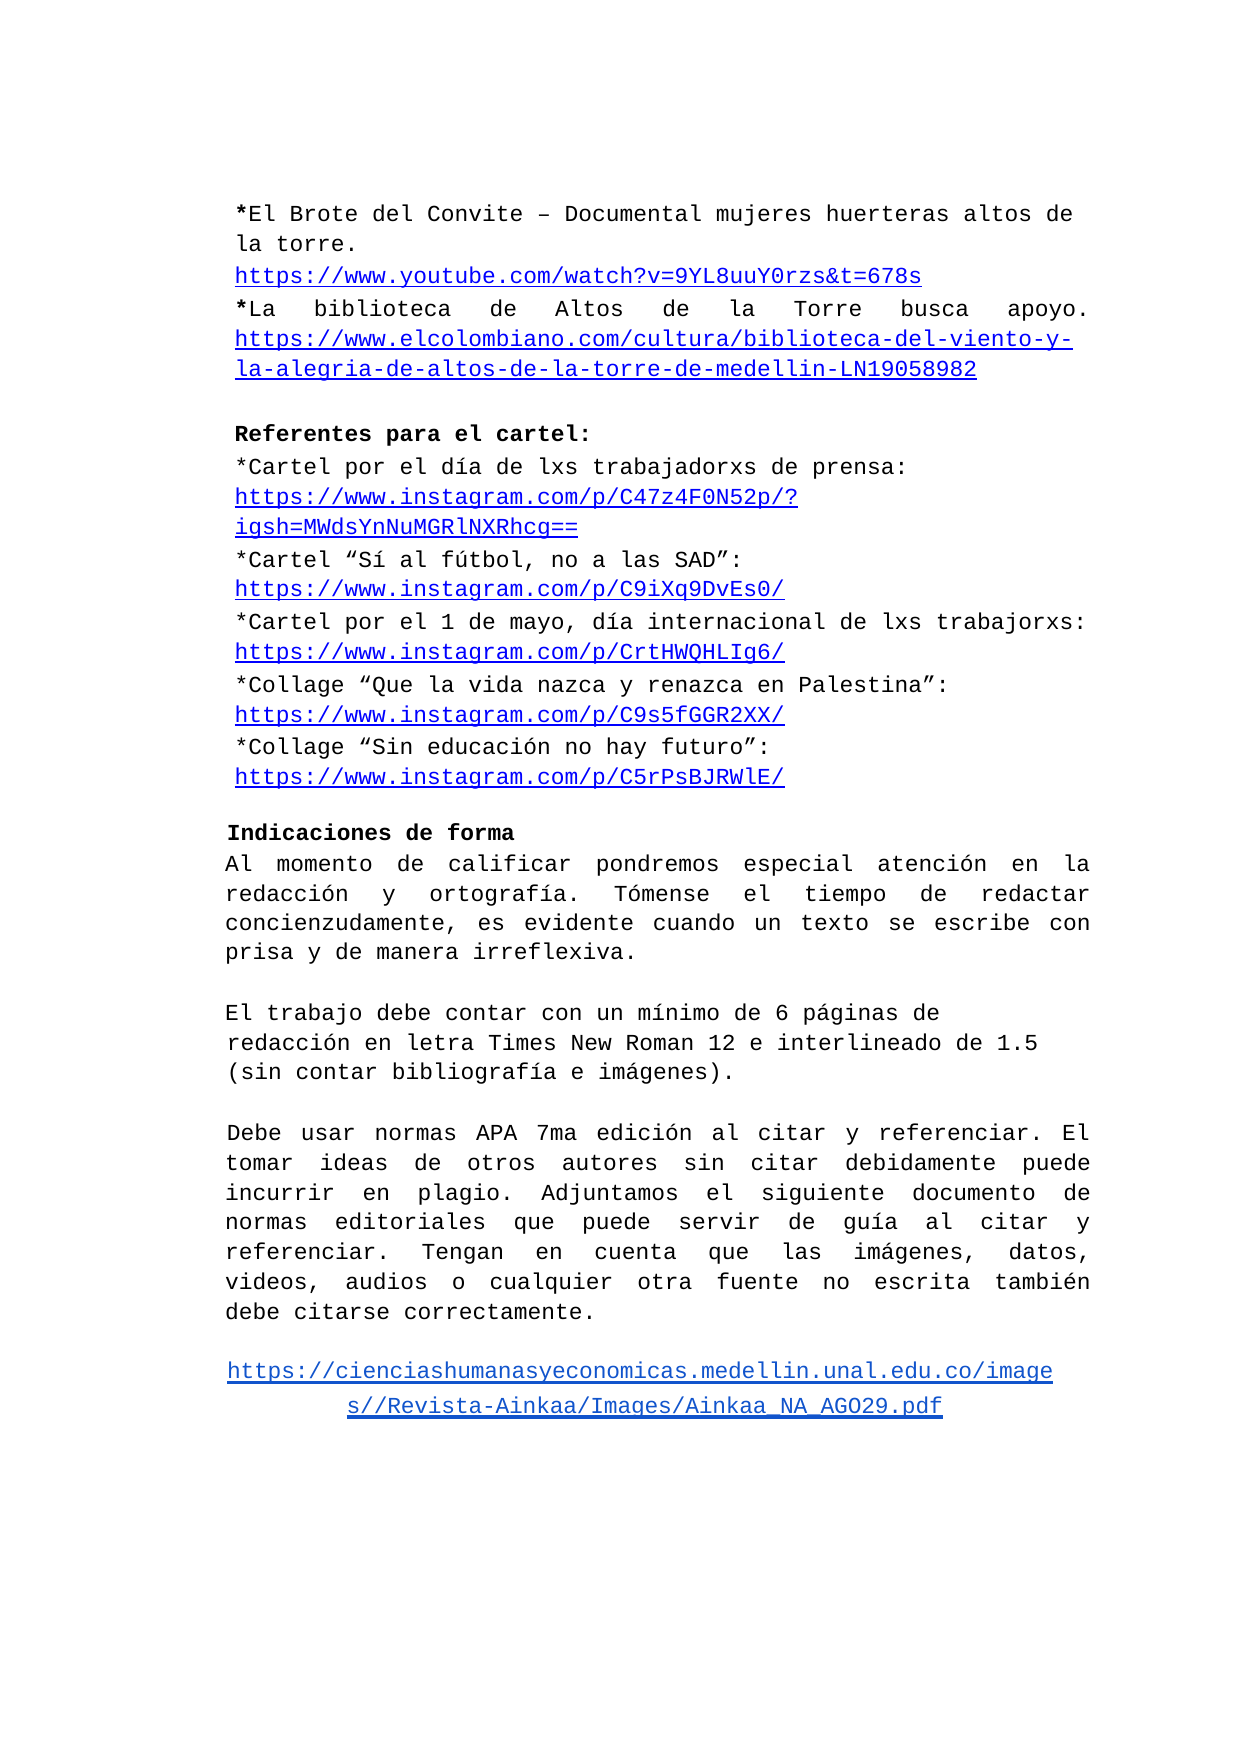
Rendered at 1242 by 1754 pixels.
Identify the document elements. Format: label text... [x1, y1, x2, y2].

list https://www.youtube.com/watch?v=9YL8uuY0rzs&t=678s [234, 265, 1091, 291]
list *Cartel por el día de lxs trabajadorxs de prensa: https://www.instagram.com/p/C47z4F0N52p/?igsh=MWdsYnNuMGRlNXRhcg== [234, 456, 1091, 541]
list *Cartel “Sí al fútbol, no a las SAD”: https://www.instagram.com/p/C9iXq9DvEs0/ [234, 548, 1091, 604]
text Debe usar normas APA 7ma edición al citar y referenciar. El tomar ideas de otros autores sin citar debidamente puede incurrir en plagio. Adjuntamos el siguiente documento de normas editoriales que puede servir de guía al citar y referenciar. Tengan en cuenta que las imágenes, datos, videos, audios o cualquier otra fuente no escrita también debe citarse correctamente. [225, 1121, 1091, 1326]
list *Collage “Que la vida nazca y renazca en Palestina”: https://www.instagram.com/p/C9s5fGGR2XX/ [234, 673, 1091, 729]
text https://cienciashumanasyeconomicas.medellin.unal.edu.co/image s//Revista-Ainkaa/Images/Ainkaa_NA_AGO29.pdf [227, 1360, 1085, 1420]
list *Collage “Sin educación no hay futuro”: https://www.instagram.com/p/C5rPsBJRWlE/ [234, 736, 1091, 791]
subtitle Indicaciones de forma [227, 821, 1104, 847]
list *El Brote del Convite – Documental mujeres huerteras altos de la torre. [234, 202, 1091, 258]
text El trabajo debe contar con un mínimo de 6 páginas de redacción en letra Times New Roman 12 e interlineado de 1.5 (sin contar bibliografía e imágenes). [225, 1001, 1062, 1087]
list *La biblioteca de Altos de la Torre busca apoyo. https://www.elcolombiano.com/cultura/biblioteca-del-viento-y-la-alegria-de-altos-de-la-torre-de-medellin-LN19058982 [234, 297, 1091, 383]
text Al momento de calificar pondremos especial atención en la redacción y ortografía. Tómense el tiempo de redactar concienzudamente, es evidente cuando un texto se escribe con prisa y de manera irreflexiva. [225, 853, 1091, 966]
list *Cartel por el 1 de mayo, día internacional de lxs trabajorxs: https://www.instagram.com/p/CrtHWQHLIg6/ [234, 611, 1091, 666]
list Referentes para el cartel: [234, 423, 1091, 449]
